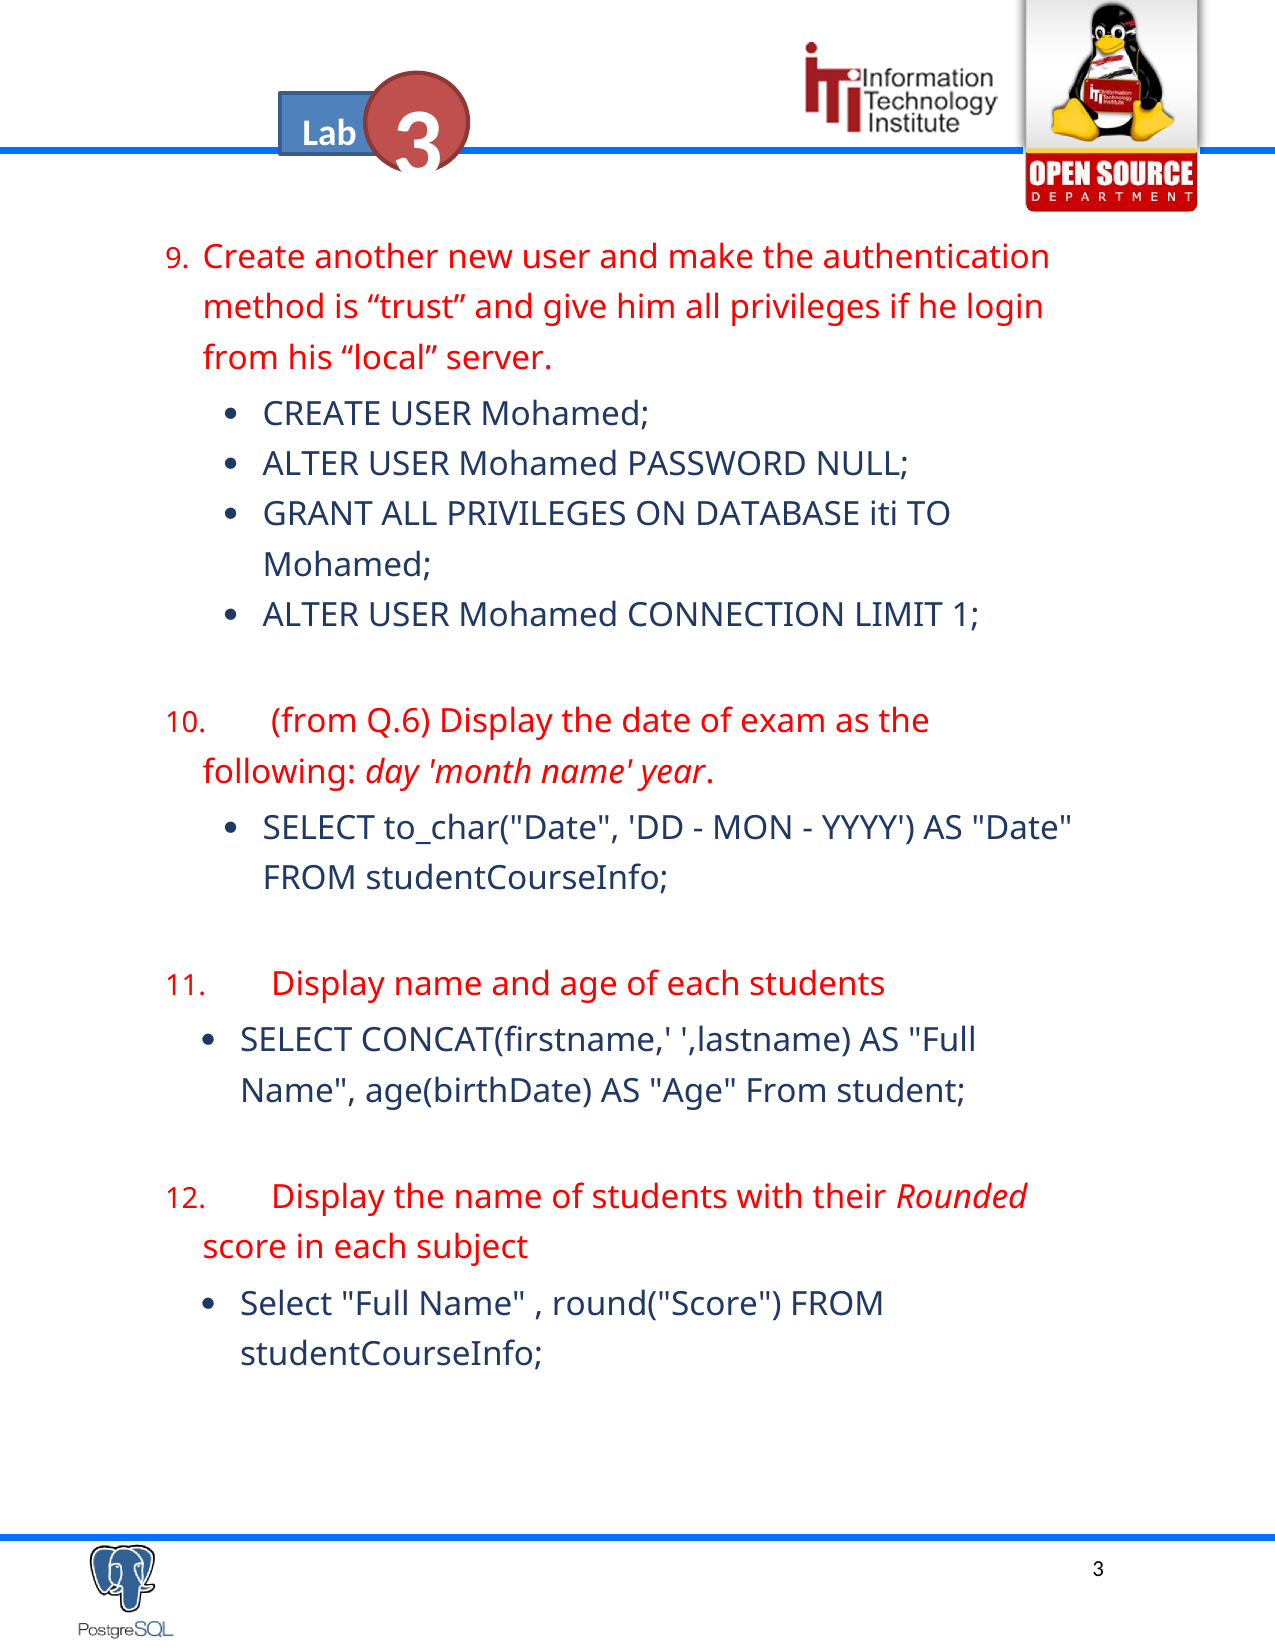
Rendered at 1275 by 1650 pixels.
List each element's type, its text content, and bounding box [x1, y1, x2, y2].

picture [78, 1543, 174, 1639]
picture [376, 61, 443, 156]
list SELECT to_char("Date", 'DD - MON - YYYY') AS "Date" FROM studentCourseInfo; [225, 803, 1087, 899]
picture [281, 101, 368, 145]
picture [803, 42, 998, 134]
list ALTER USER Mohamed PASSWORD NULL; [225, 440, 1087, 485]
list Select "Full Name" , round("Score") FROM studentCourseInfo; [202, 1279, 1087, 1375]
list ALTER USER Mohamed CONNECTION LIMIT 1; [225, 591, 1087, 636]
list CREATE USER Mohamed; [225, 389, 1087, 435]
list SELECT CONCAT(firstname,' ',lastname) AS "Full Name", age(birthDate) AS "Age" From student; [202, 1016, 1087, 1112]
list (from Q.6) Display the date of exam as the following: day 'month name' year. [165, 697, 1087, 793]
list Display the name of students with their Rounded score in each subject [165, 1173, 1087, 1269]
picture [343, 130, 350, 142]
list GRANT ALL PRIVILEGES ON DATABASE iti TO Mohamed; [225, 490, 1087, 586]
list Display name and age of each students [165, 960, 1087, 1006]
list Create another new user and make the authentication method is “trust” and give him all privileges if he login from his “local” server. [165, 154, 1087, 379]
picture [1012, 0, 1210, 212]
